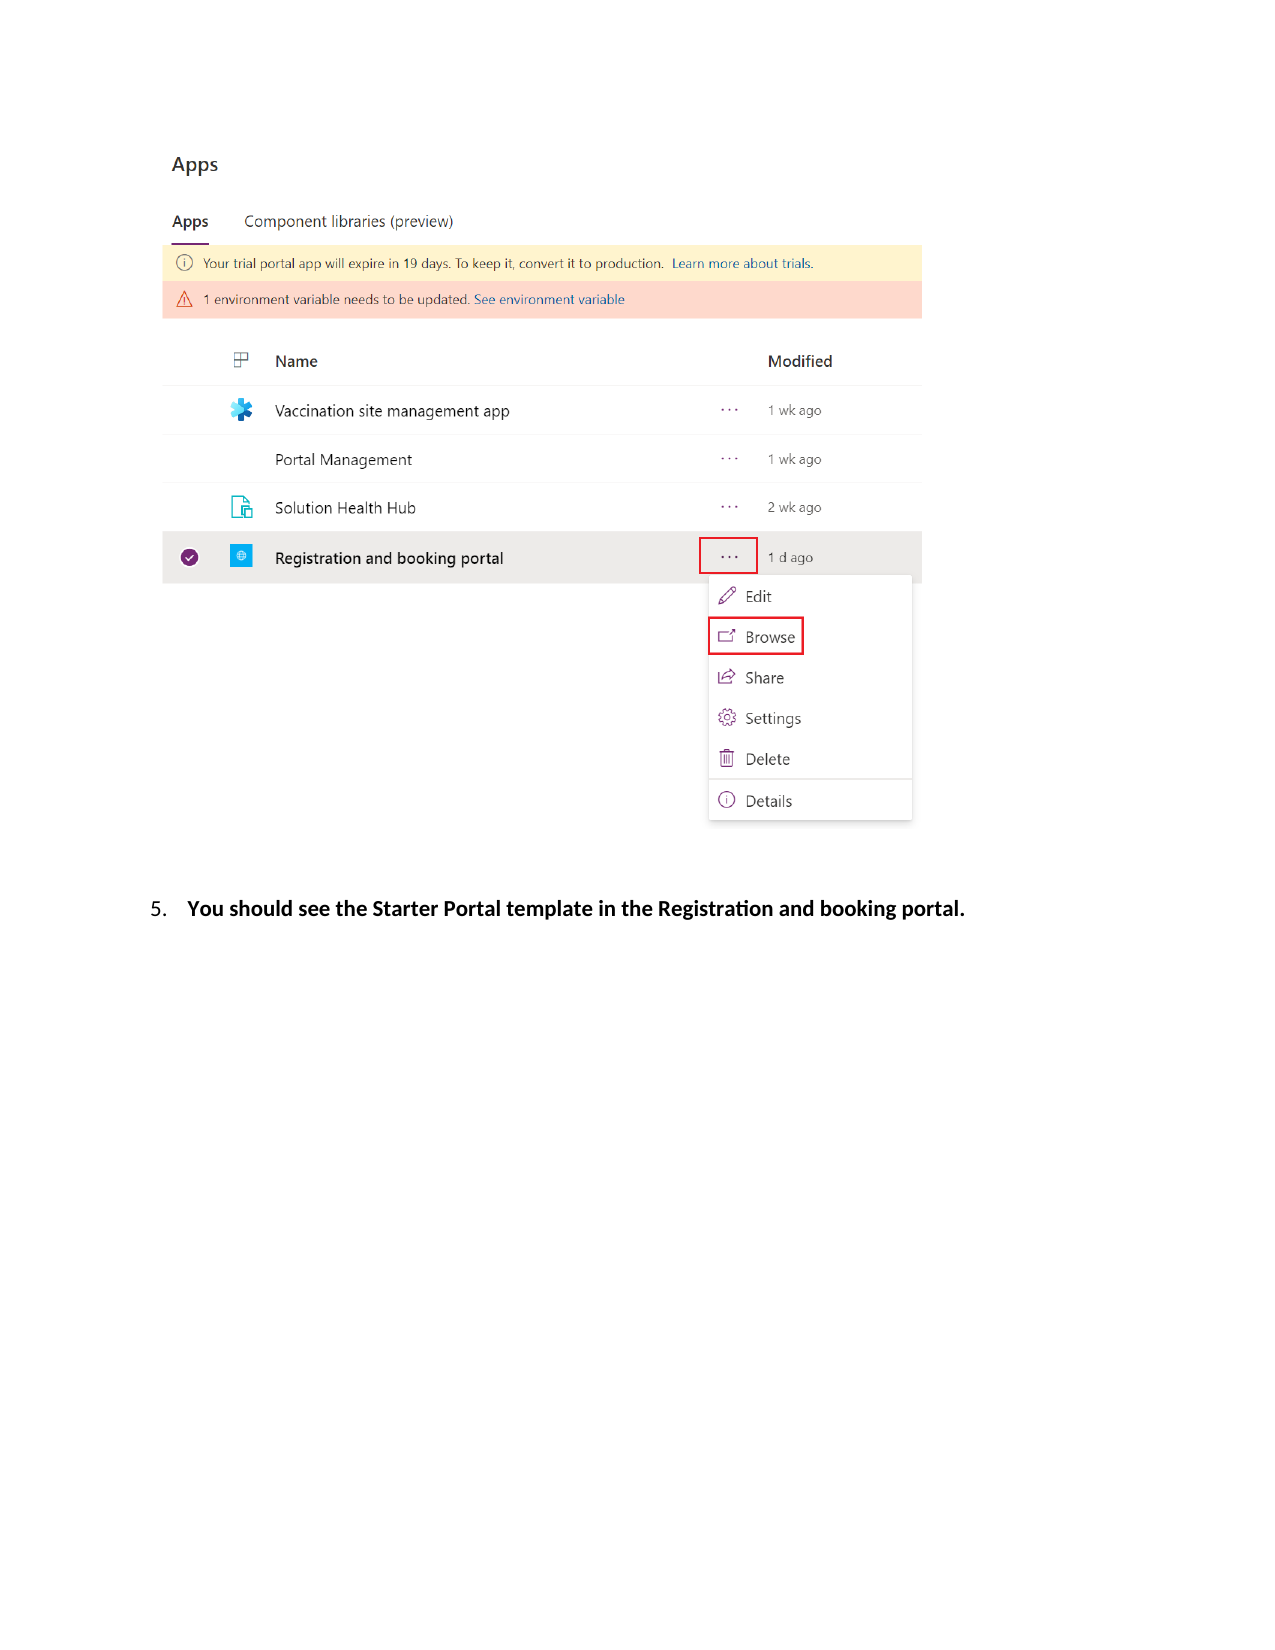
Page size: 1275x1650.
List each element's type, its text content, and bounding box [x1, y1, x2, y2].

picture [150, 150, 922, 829]
list You should see the Starter Portal template in the Registration and booking portal. [150, 894, 1125, 922]
